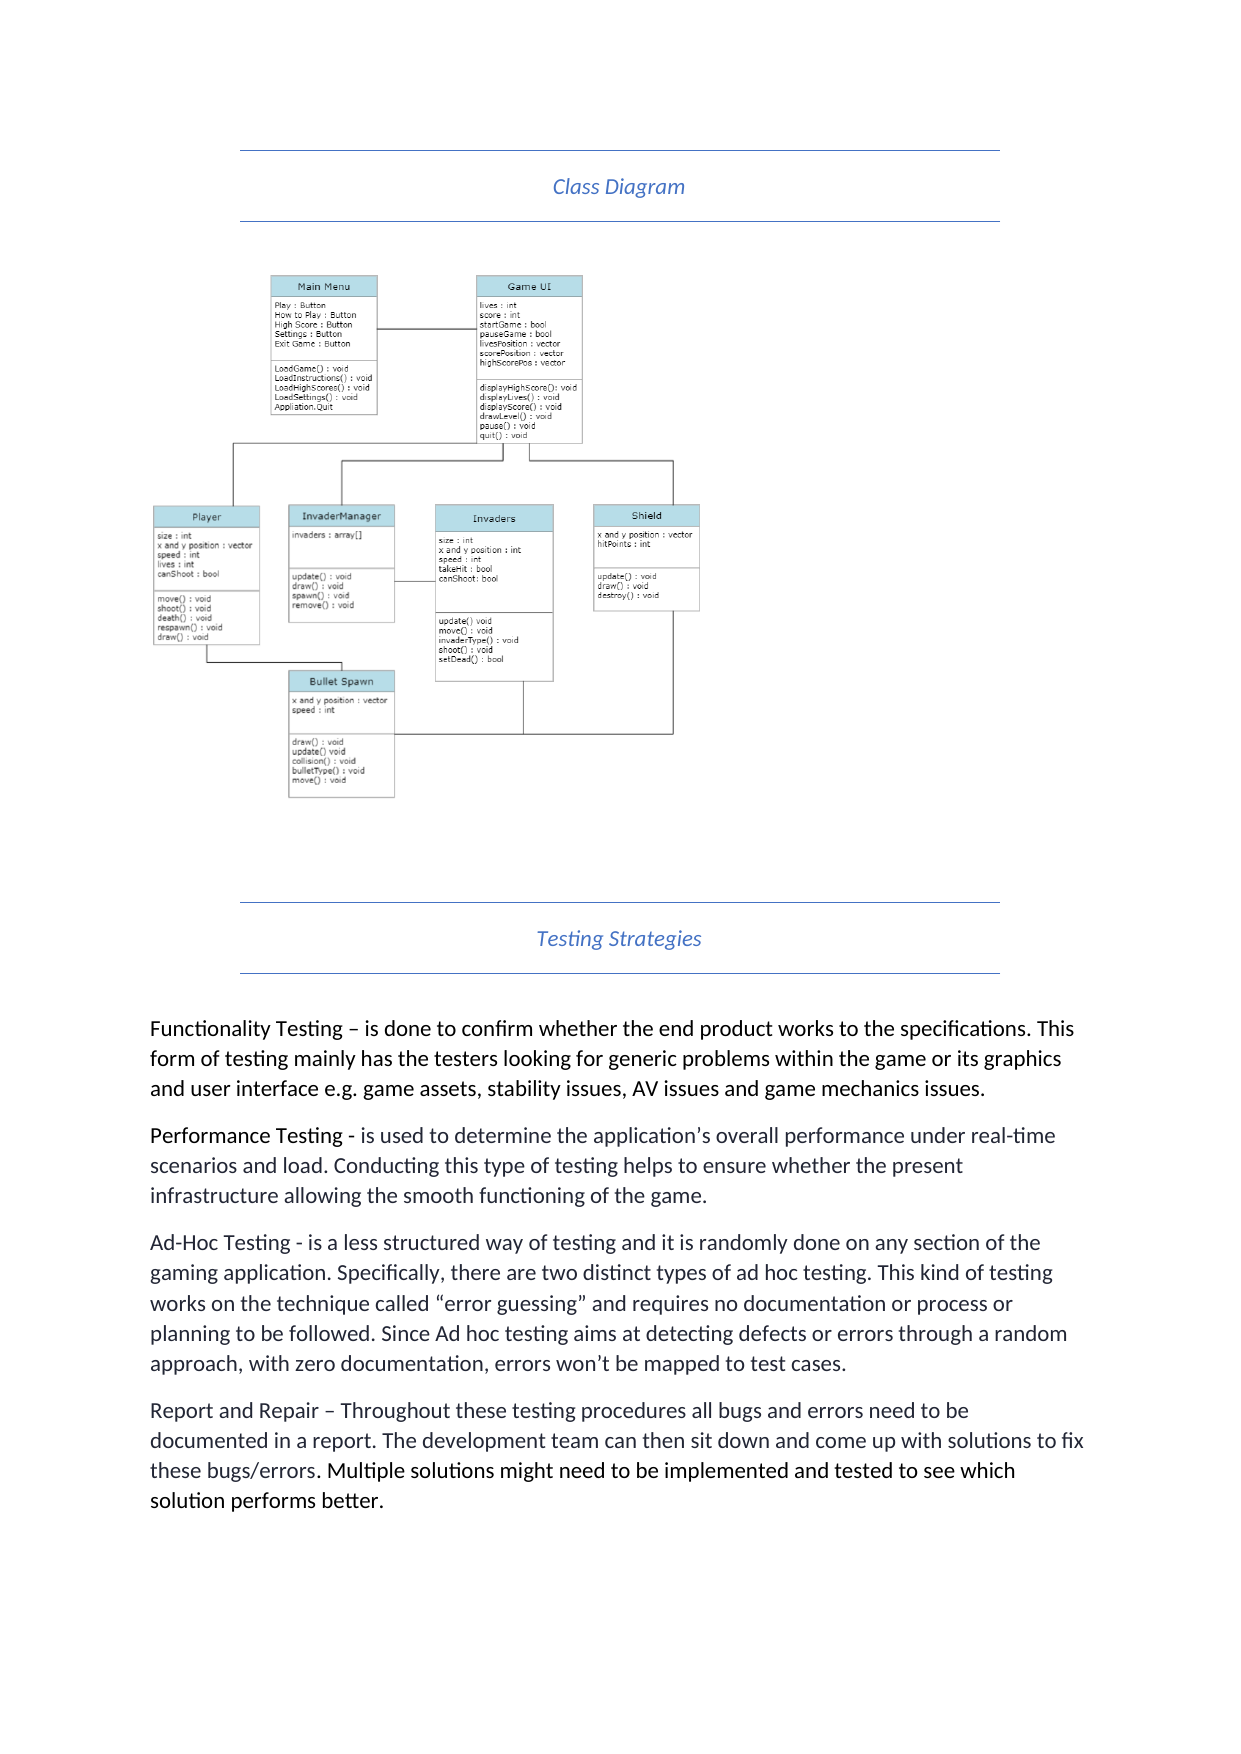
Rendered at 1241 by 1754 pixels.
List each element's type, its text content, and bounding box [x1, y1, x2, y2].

text Ad-Hoc Testing - is a less structured way of testing and it is randomly done on any section of the gaming application. Specifically, there are two distinct types of ad hoc testing. This kind of testing works on the technique called “error guessing” and requires no documentation or process or planning to be followed. Since Ad hoc testing aims at detecting defects or errors through a random approach, with zero documentation, errors won’t be mapped to test cases. [150, 1228, 1090, 1377]
text Functionality Testing – is done to confirm whether the end product works to the specifications. This form of testing mainly has the testers looking for generic problems within the game or its graphics and user interface e.g. game assets, stability issues, AV issues and game mechanics issues. [150, 1014, 1090, 1102]
picture [150, 261, 744, 816]
text Testing Strategies [240, 903, 1000, 973]
text Class Diagram [240, 151, 1000, 221]
text Report and Repair – Throughout these testing procedures all bugs and errors need to be documented in a report. The development team can then sit down and come up with solutions to fix these bugs/errors. Multiple solutions might need to be implemented and tested to see which solution performs better. [150, 1396, 1090, 1515]
text Performance Testing - is used to determine the application’s overall performance under real-time scenarios and load. Conducting this type of testing helps to ensure whether the present infrastructure allowing the smooth functioning of the game. [150, 1121, 1090, 1209]
